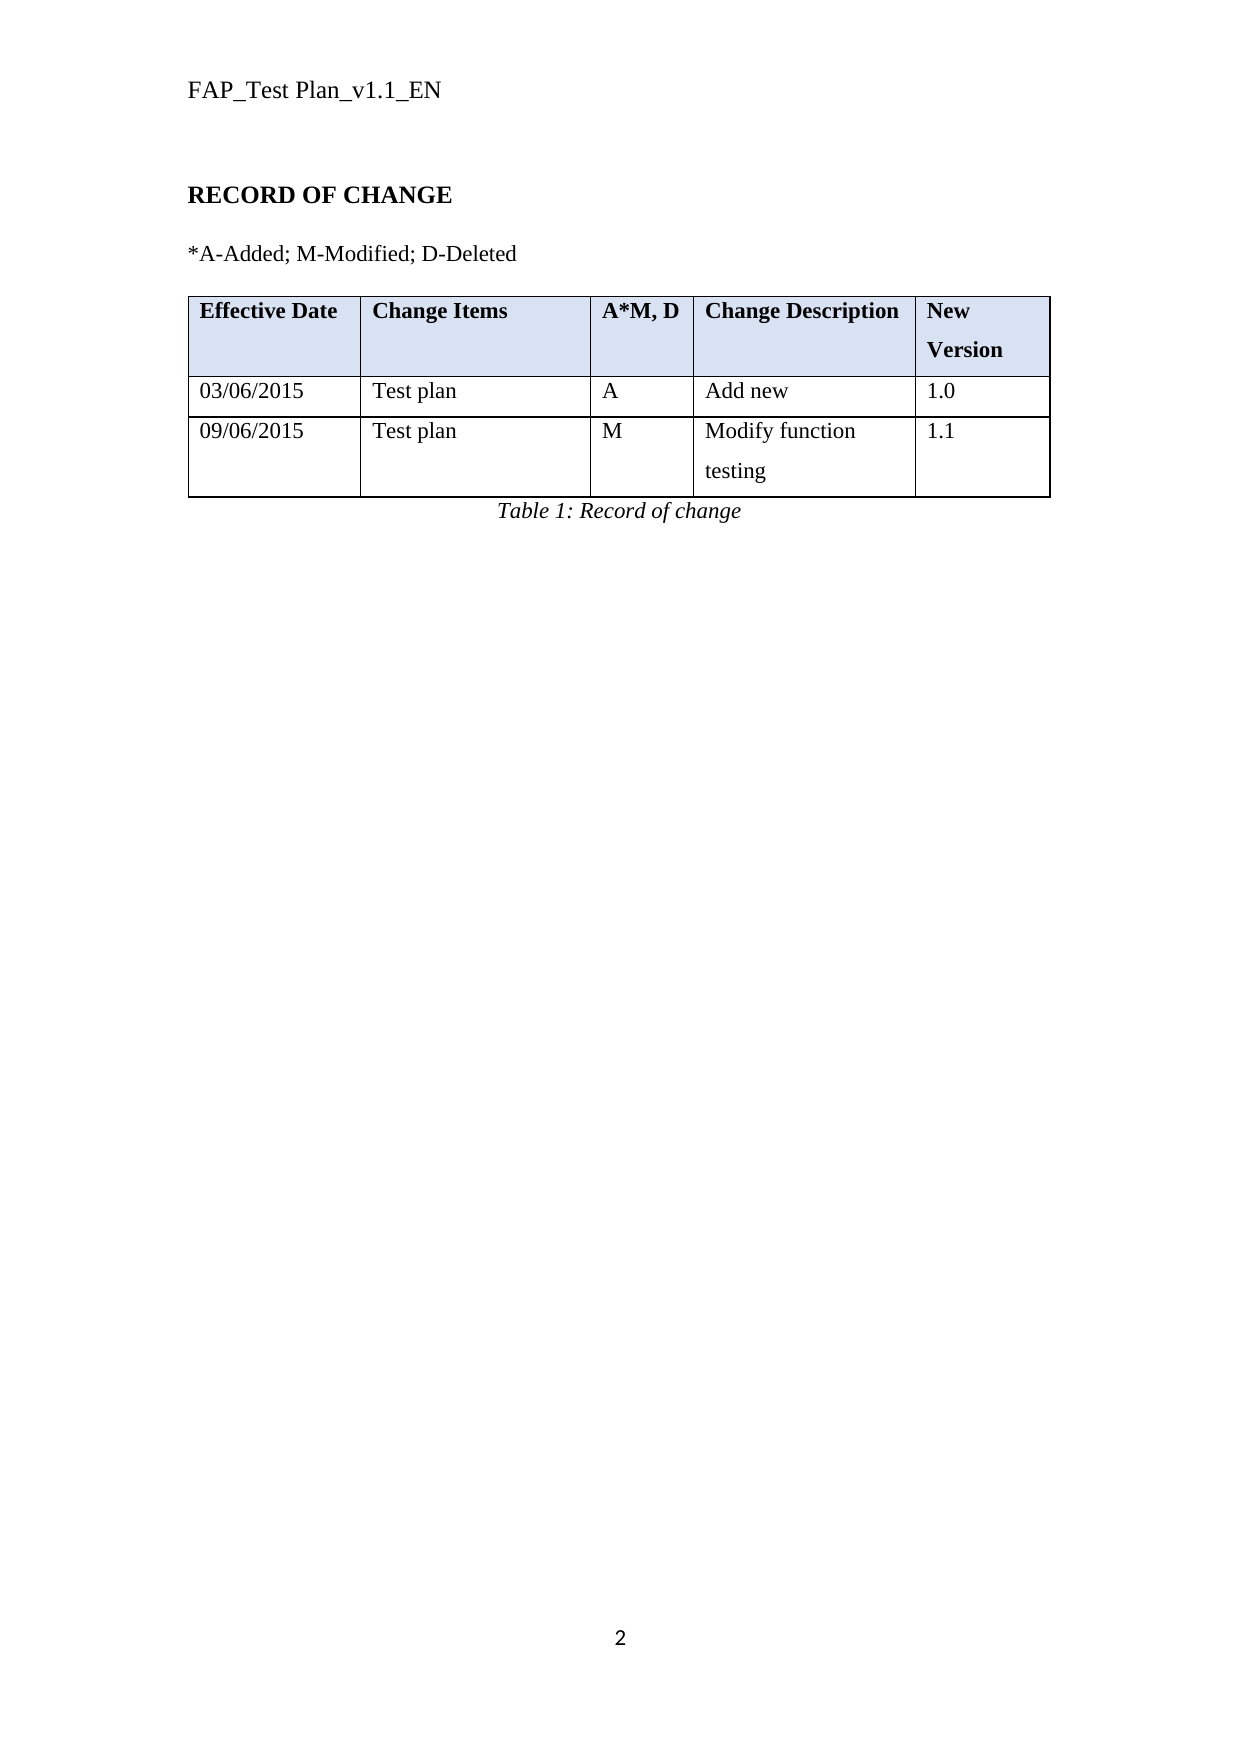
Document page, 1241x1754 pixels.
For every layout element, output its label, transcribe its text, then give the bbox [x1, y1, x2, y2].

table_cell Test plan [361, 377, 590, 416]
table_header Change Description [694, 297, 915, 376]
table_cell 09/06/2015 [189, 418, 360, 496]
text Table 1: Record of change [187, 497, 1053, 524]
table_cell Test plan [361, 418, 590, 496]
table_cell 03/06/2015 [189, 377, 360, 416]
table_cell A [591, 377, 693, 416]
table_header A*M, D [591, 297, 693, 376]
table_cell Add new [694, 377, 915, 416]
table_cell 1.1 [916, 418, 1049, 496]
table_header New Version [916, 297, 1049, 376]
table_cell 1.0 [916, 377, 1049, 416]
table_cell M [591, 418, 693, 496]
table_cell Modify function testing [694, 418, 915, 496]
text *A-Added; M-Modified; D-Deleted [187, 240, 1053, 266]
table_header Change Items [361, 297, 590, 376]
text RECORD OF CHANGE [187, 180, 1053, 209]
table_header Effective Date [189, 297, 360, 376]
